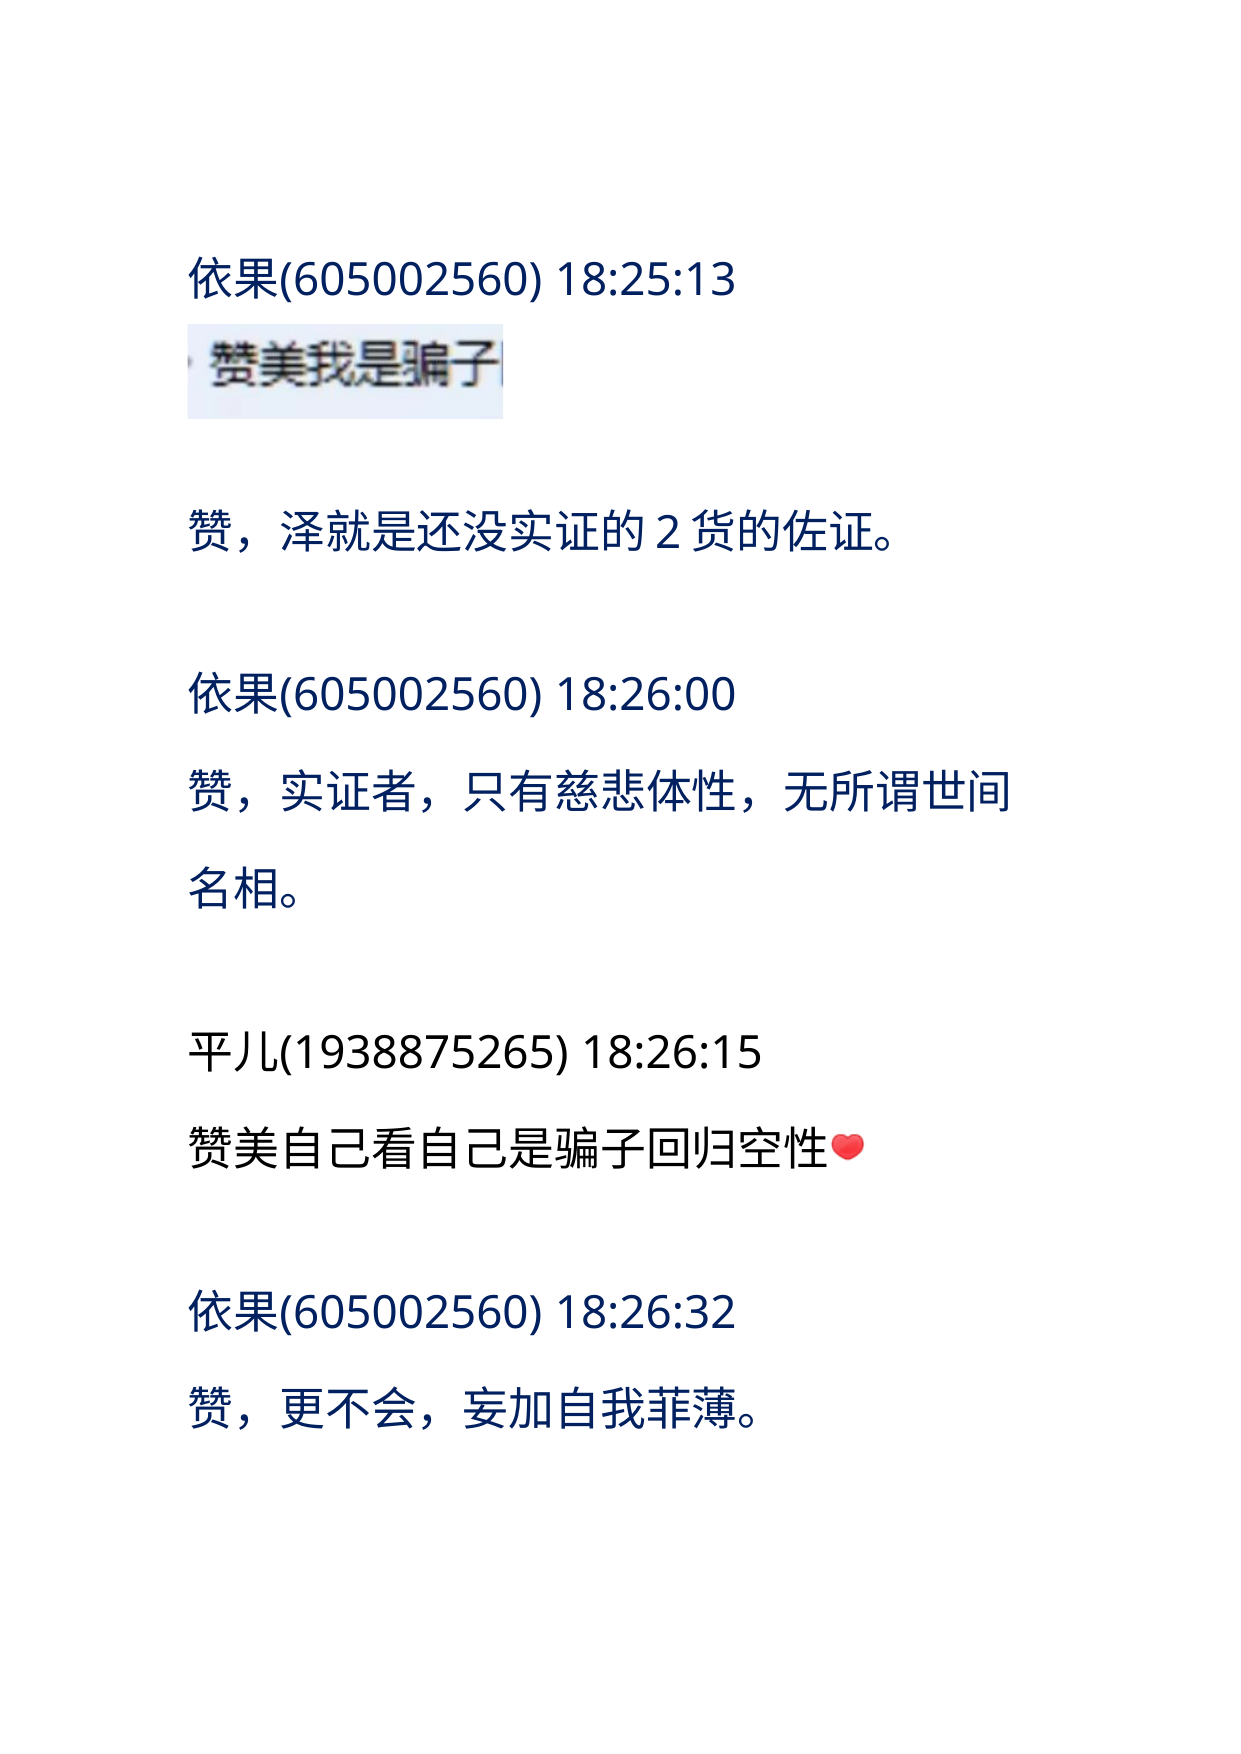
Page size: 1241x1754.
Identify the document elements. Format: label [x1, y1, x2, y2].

picture [187, 324, 504, 419]
text [187, 479, 1053, 1454]
text [187, 162, 1053, 422]
picture [829, 1128, 867, 1166]
